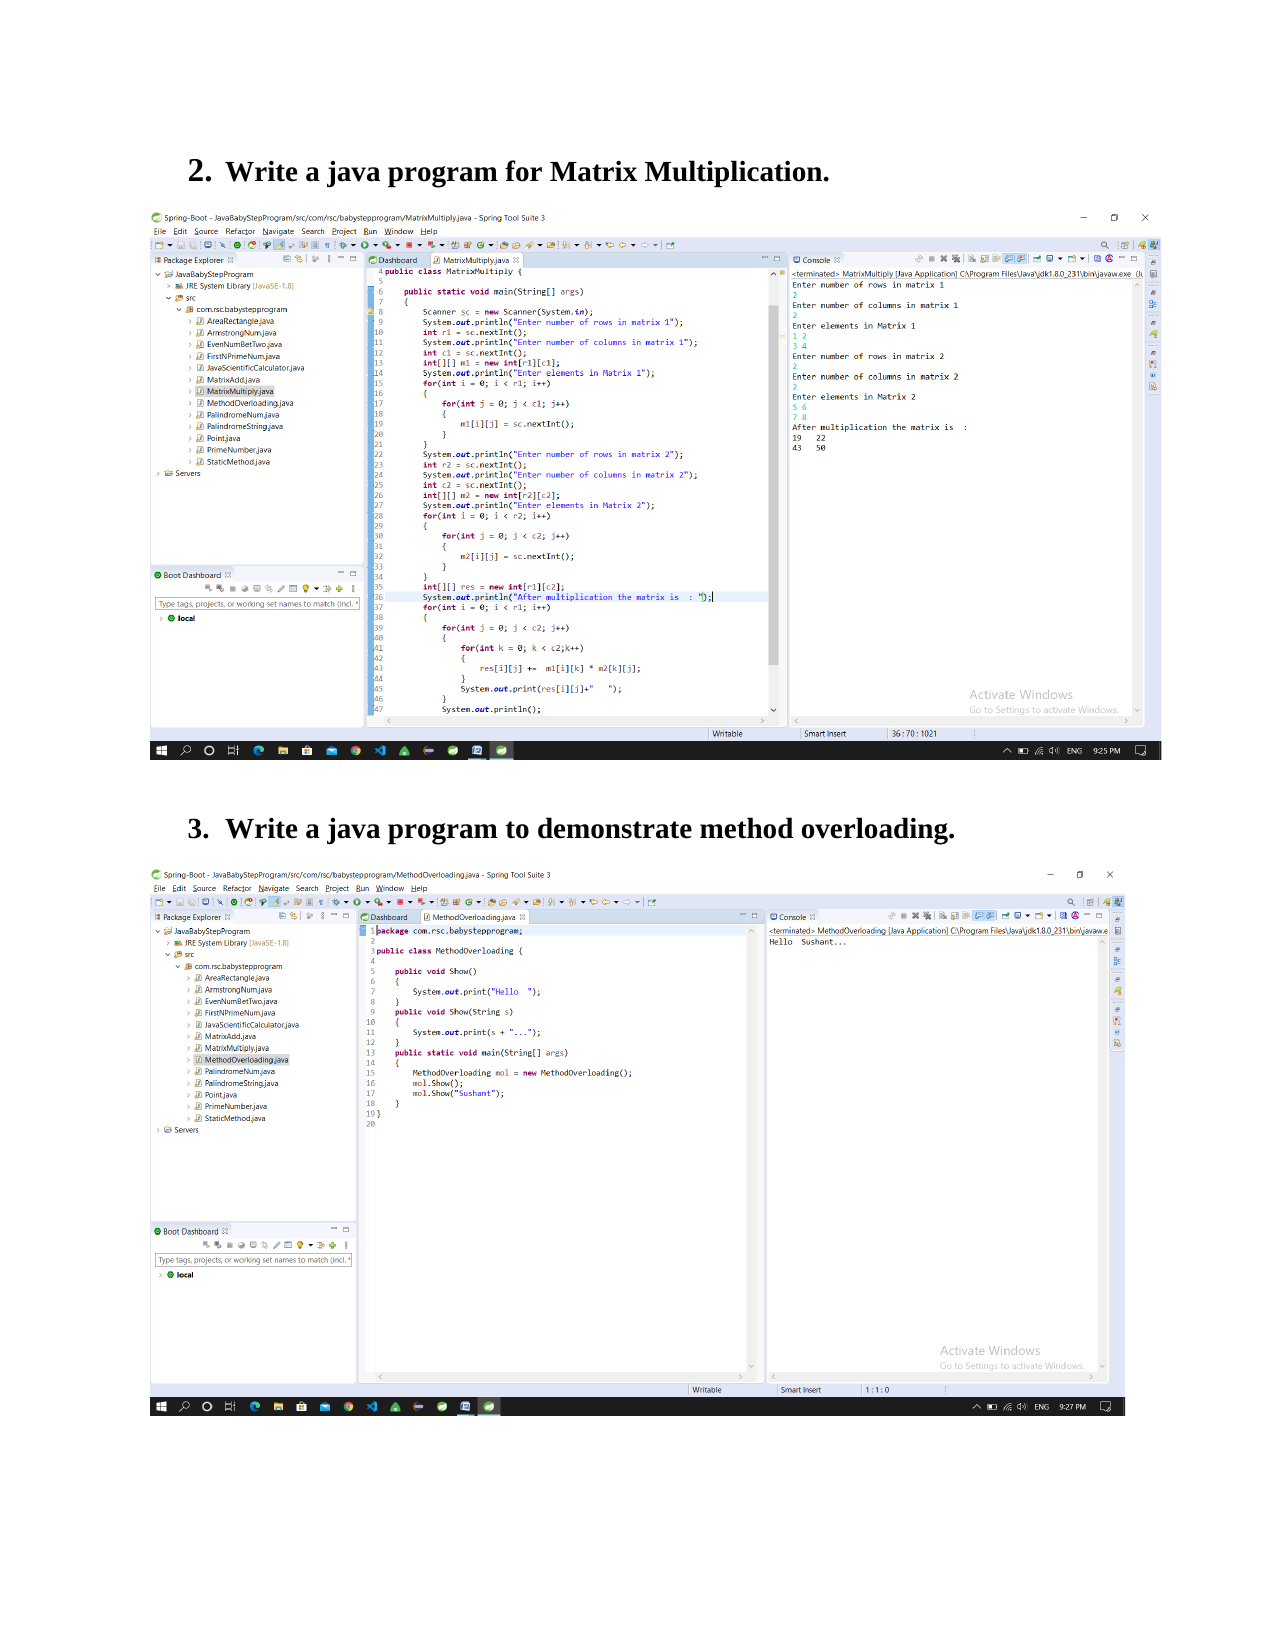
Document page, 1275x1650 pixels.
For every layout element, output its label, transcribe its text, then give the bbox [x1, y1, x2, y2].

picture [150, 211, 1162, 760]
picture [150, 867, 1125, 1416]
list Write a java program to demonstrate method overloading. [187, 811, 1125, 845]
list Write a java program for Matrix Multiplication. [187, 150, 1125, 188]
